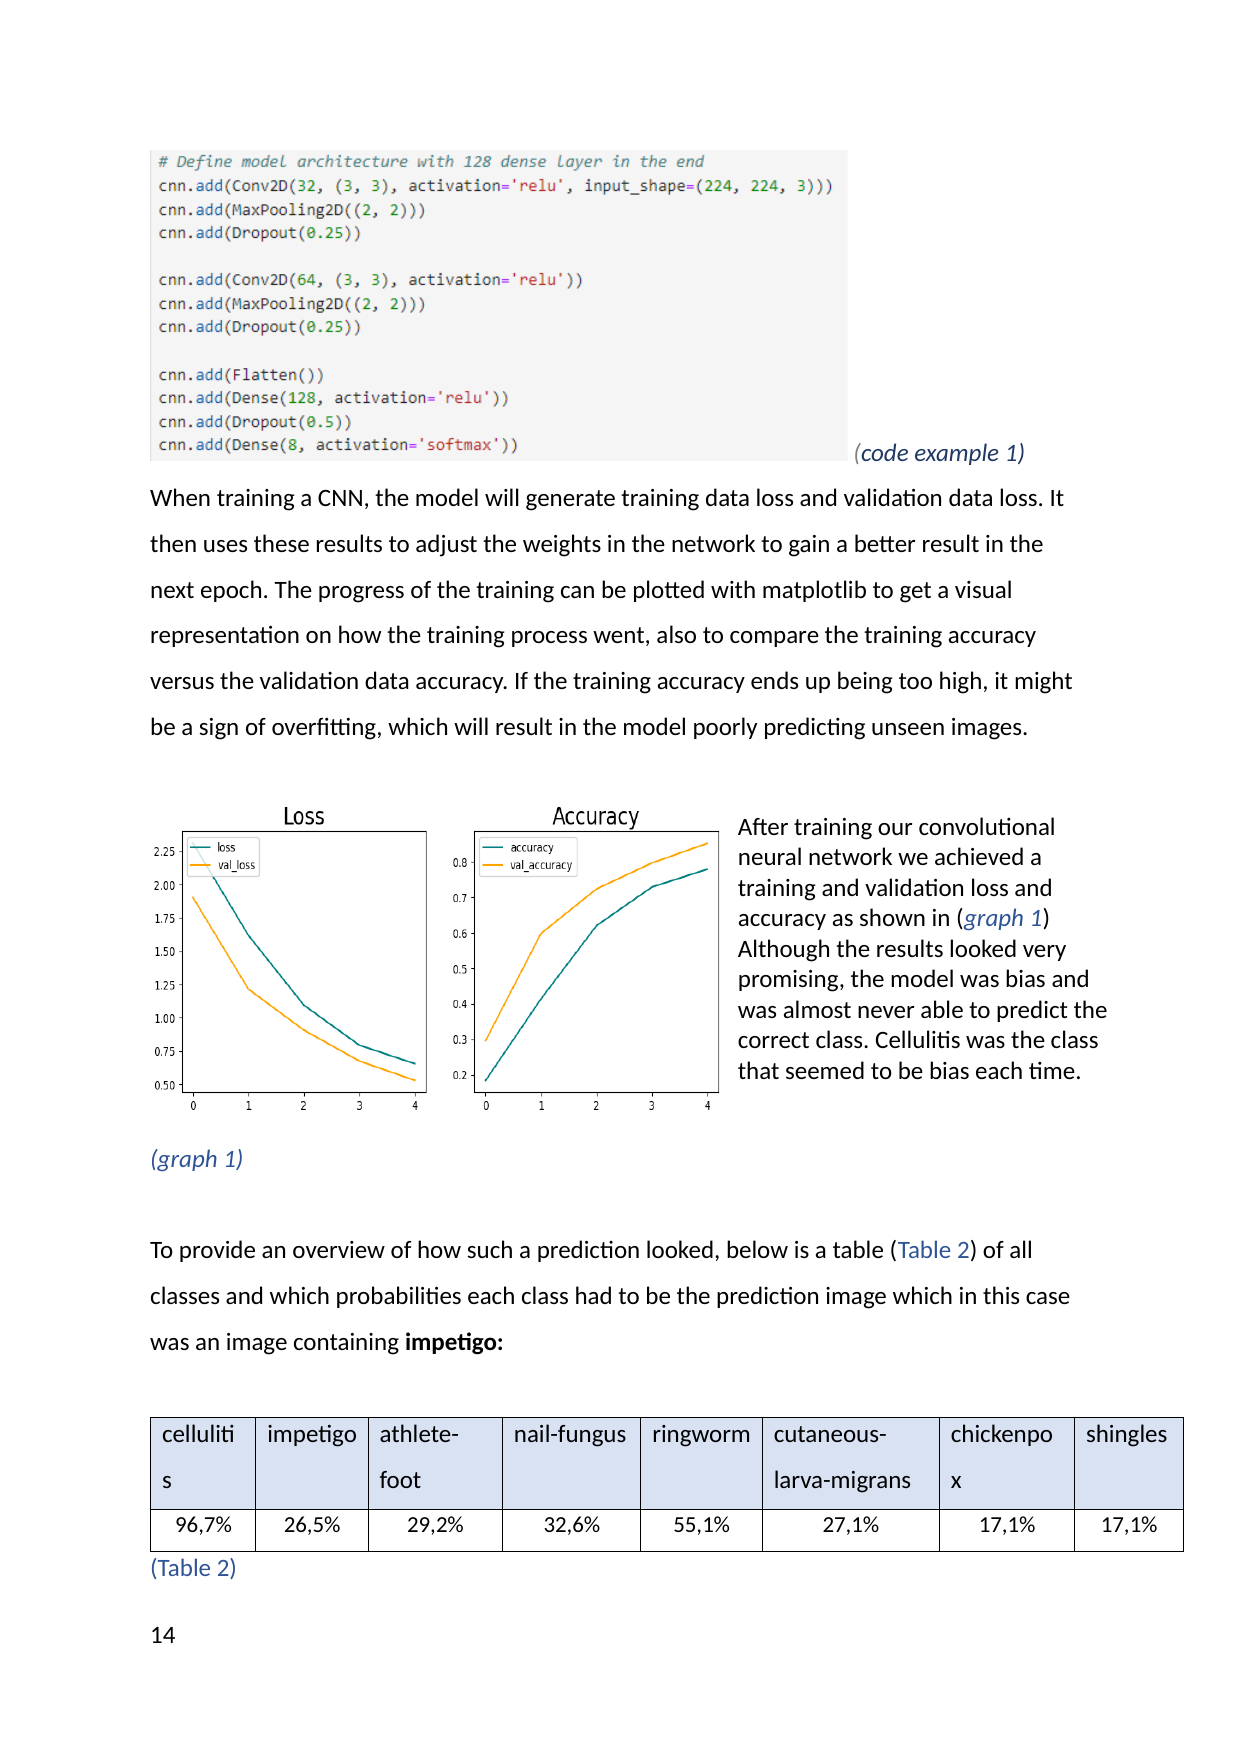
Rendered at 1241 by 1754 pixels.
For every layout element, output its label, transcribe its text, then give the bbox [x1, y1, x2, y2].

table_header ringworm [641, 1418, 762, 1509]
table_cell 17,1% [940, 1510, 1074, 1551]
text (Table 2) [150, 1552, 1090, 1582]
table_header nail-fungus [503, 1418, 640, 1509]
table_cell 17,1% [1075, 1510, 1183, 1551]
table_cell 26,5% [256, 1510, 368, 1551]
table_cell 96,7% [151, 1510, 255, 1551]
picture [150, 802, 730, 1128]
text (graph 1) [150, 1143, 1090, 1173]
table_cell 27,1% [763, 1510, 939, 1551]
table_header shingles [1075, 1418, 1183, 1509]
table_cell 55,1% [641, 1510, 762, 1551]
table_header cutaneous-larva-migrans [763, 1418, 939, 1509]
picture [150, 150, 848, 461]
table_header impetigo [256, 1418, 368, 1509]
table_header chickenpox [940, 1418, 1074, 1509]
table_header cellulitis [151, 1418, 255, 1509]
table_cell 32,6% [503, 1510, 640, 1551]
text When training a CNN, the model will generate training data loss and validation data loss. It then uses these results to adjust the weights in the network to gain a better result in the next epoch. The progress of the training can be plotted with matplotlib to get a visual representation on how the training process went, also to compare the training accuracy versus the validation data accuracy. If the training accuracy ends up being too high, it might be a sign of overfitting, which will result in the model poorly predicting unseen images. [150, 482, 1090, 742]
table_header athlete-foot [369, 1418, 502, 1509]
text To provide an overview of how such a prediction looked, below is a table (Table 2) of all classes and which probabilities each class had to be the prediction image which in this case was an image containing impetigo: [150, 1234, 1090, 1356]
table_cell 29,2% [369, 1510, 502, 1551]
